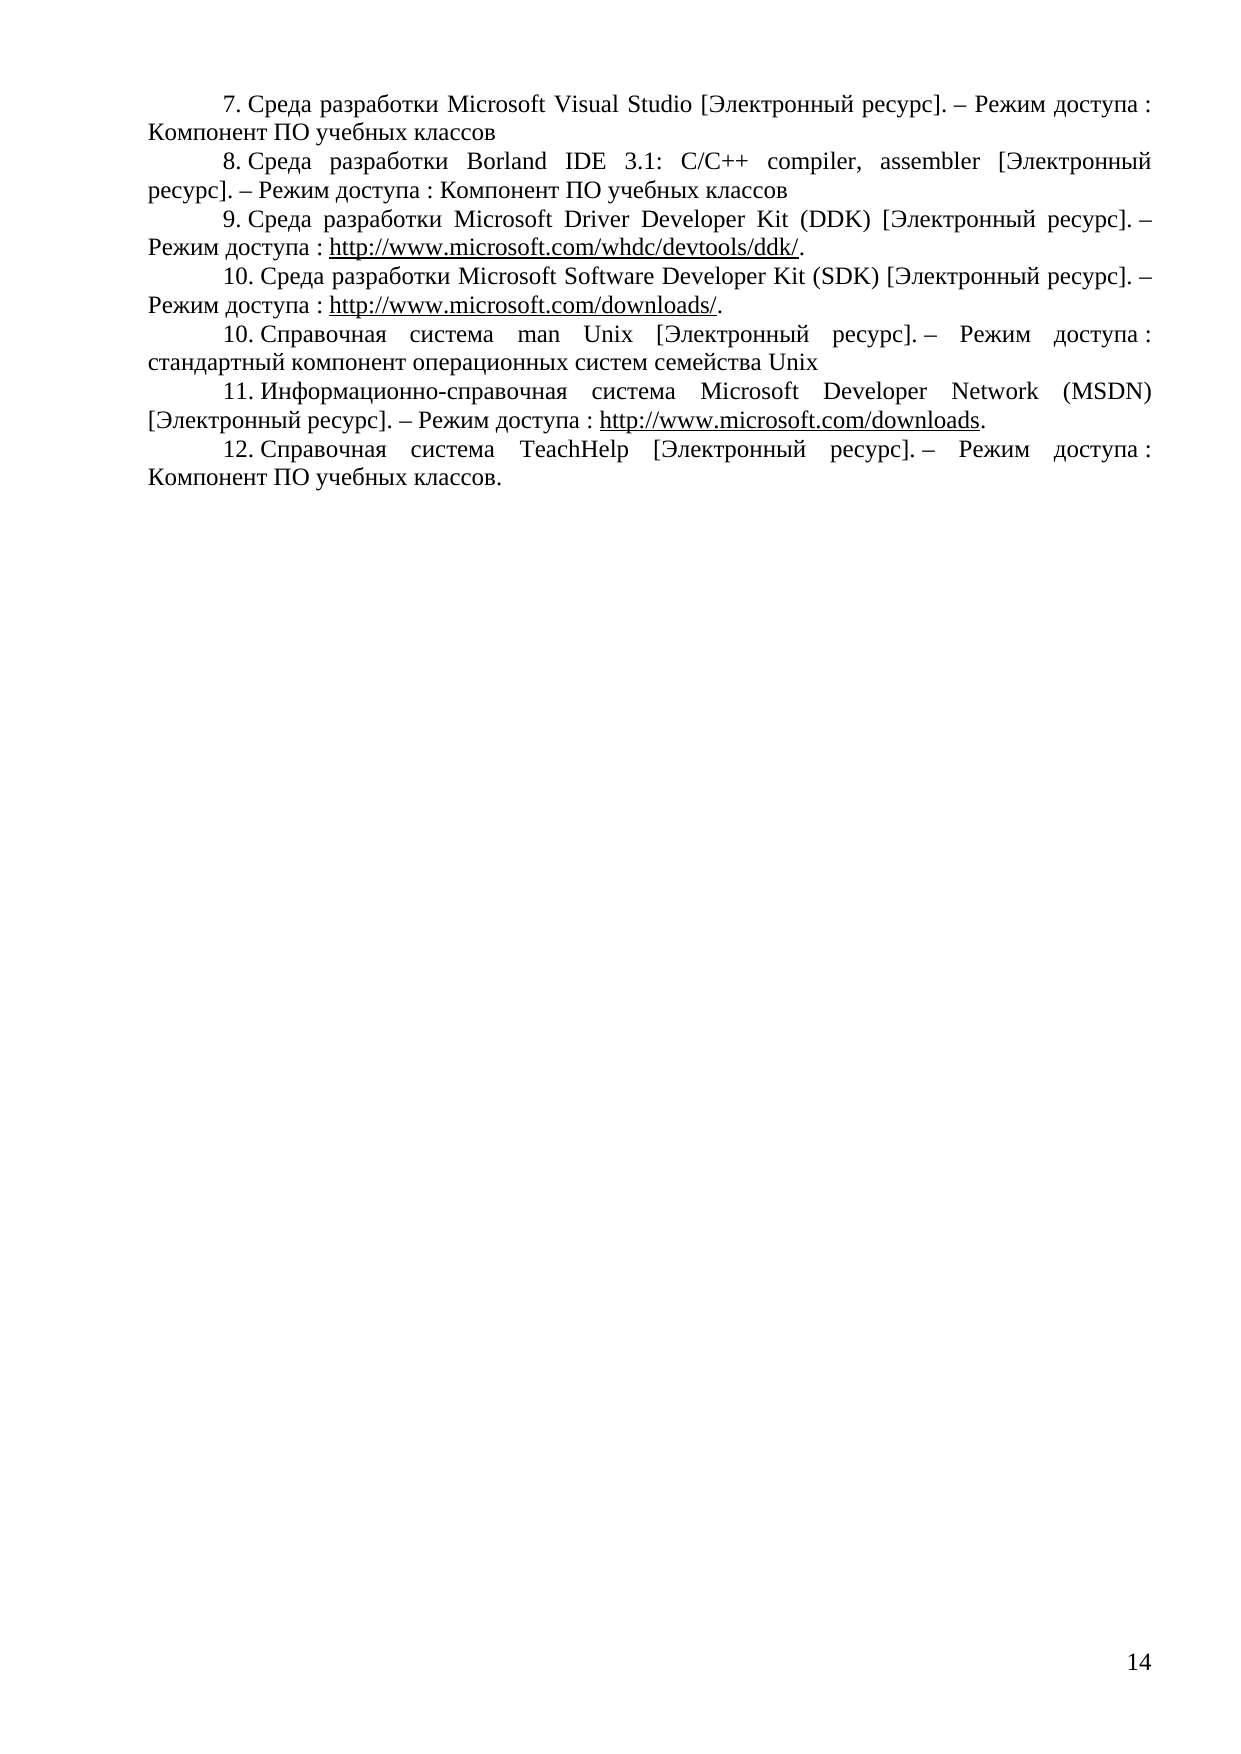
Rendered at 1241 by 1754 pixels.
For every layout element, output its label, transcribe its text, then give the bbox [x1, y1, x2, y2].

text 10. Справочная система man Unix [Электронный ресурс]. – Режим доступа : стандартный компонент операционных систем семейства Unix [148, 319, 1152, 376]
text 11. Информационно-справочная система Microsoft Developer Network (MSDN) [Электронный ресурс]. – Режим доступа : http://www.microsoft.com/downloads. [148, 376, 1152, 434]
text 8. Среда разработки Borland IDE 3.1: C/C++ compiler, assembler [Электронный ресурс]. – Режим доступа : Компонент ПО учебных классов [148, 146, 1152, 204]
text 12. Справочная система TeachHelp [Электронный ресурс]. – Режим доступа : Компонент ПО учебных классов. [148, 434, 1152, 491]
text 10. Среда разработки Microsoft Software Developer Kit (SDK) [Электронный ресурс]. – Режим доступа : http://www.microsoft.com/downloads/. [148, 261, 1152, 319]
text 7. Среда разработки Microsoft Visual Studio [Электронный ресурс]. – Режим доступа : Компонент ПО учебных классов [148, 89, 1152, 146]
text 9. Среда разработки Microsoft Driver Developer Kit (DDK) [Электронный ресурс]. – Режим доступа : http://www.microsoft.com/whdc/devtools/ddk/. [148, 204, 1152, 261]
